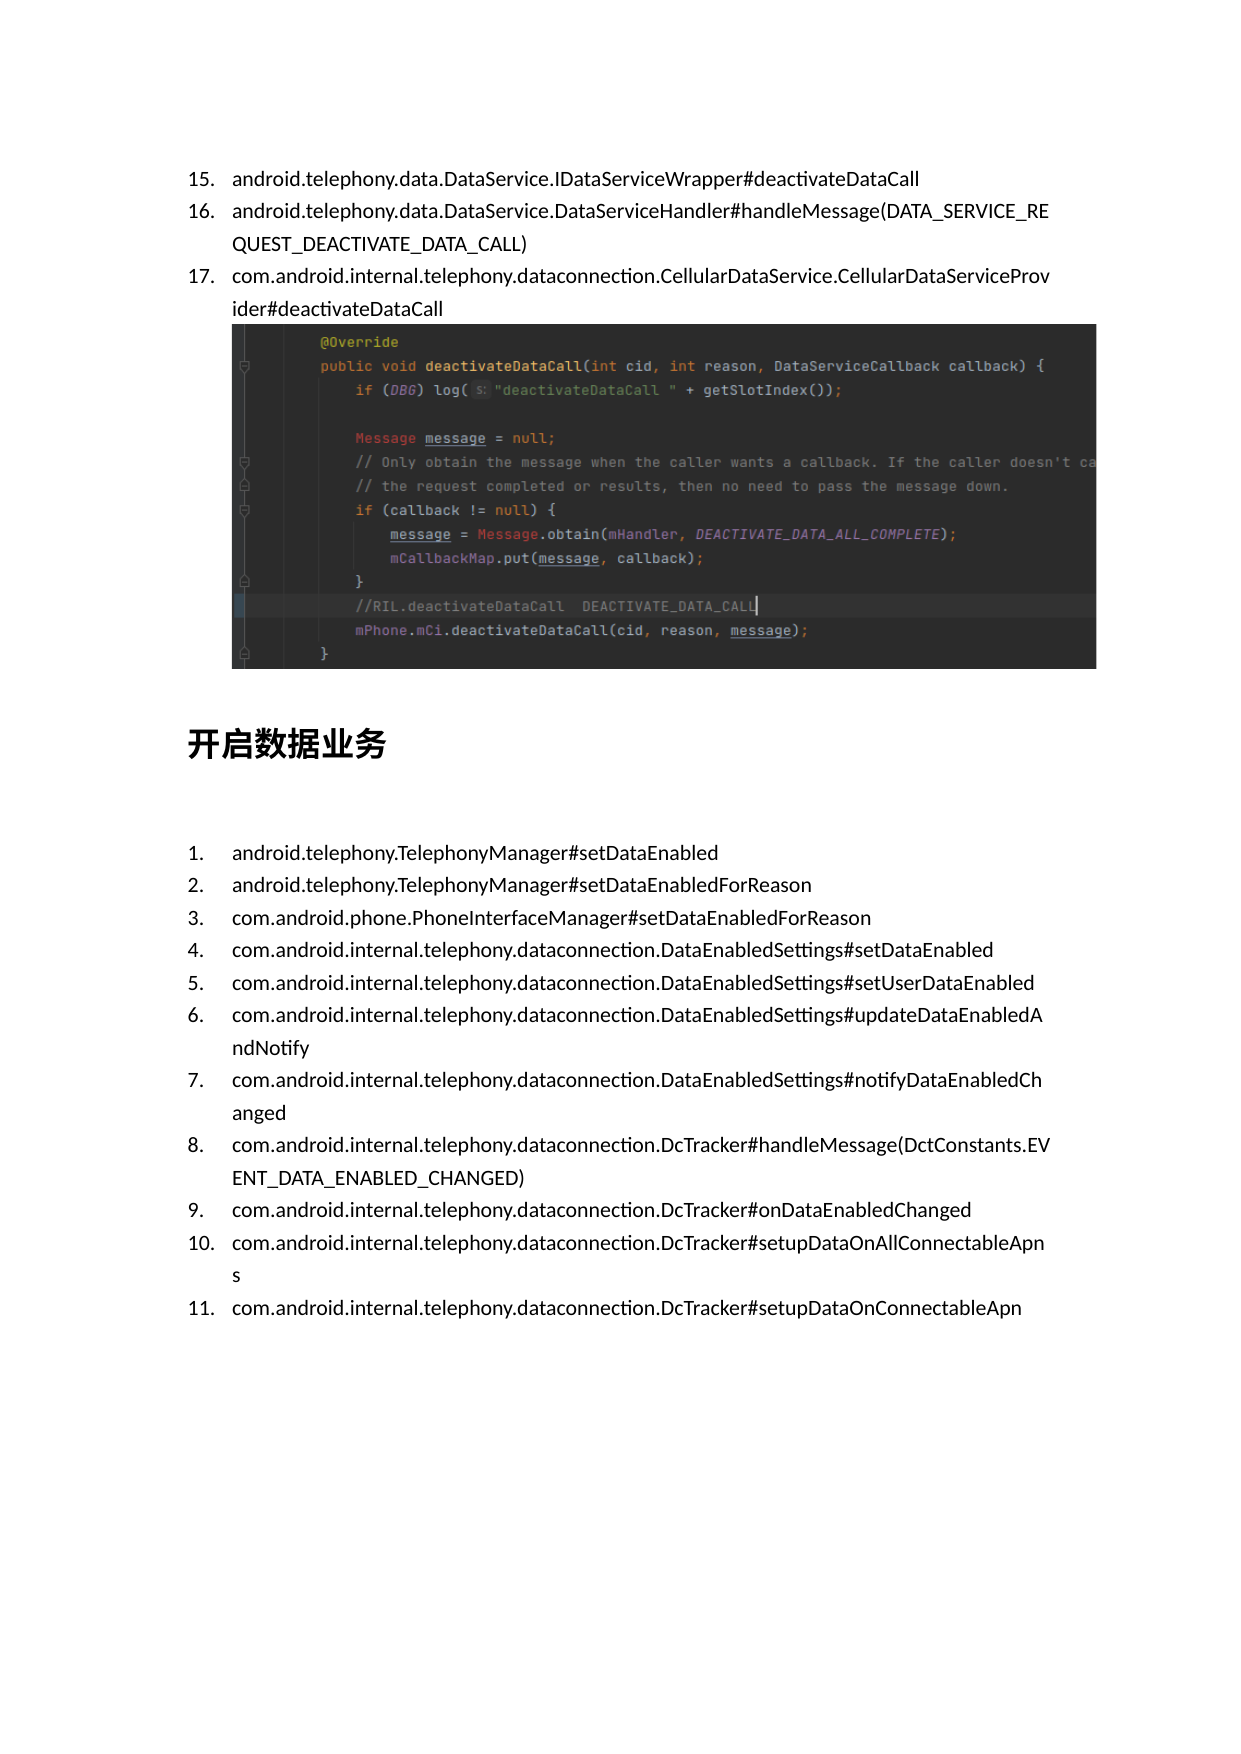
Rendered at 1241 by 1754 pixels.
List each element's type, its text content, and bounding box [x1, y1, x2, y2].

list android.telephony.data.DataService.IDataServiceWrapper#deactivateDataCall [187, 162, 1053, 194]
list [187, 1291, 1053, 1323]
list android.telephony.data.DataService.DataServiceHandler#handleMessage(DATA_SERVICE_REQUEST_DEACTIVATE_DATA_CALL) [187, 194, 1053, 259]
list com.android.internal.telephony.dataconnection.DataEnabledSettings#setUserDataEnabled [187, 966, 1053, 998]
list com.android.phone.PhoneInterfaceManager#setDataEnabledForReason [187, 901, 1053, 933]
list com.android.internal.telephony.dataconnection.DcTracker#handleMessage(DctConstants.EVENT_DATA_ENABLED_CHANGED) [187, 1128, 1053, 1193]
list android.telephony.TelephonyManager#setDataEnabledForReason [187, 868, 1053, 901]
list com.android.internal.telephony.dataconnection.DcTracker#setupDataOnAllConnectableApns [187, 1226, 1053, 1291]
picture [231, 324, 1097, 669]
list com.android.internal.telephony.dataconnection.DataEnabledSettings#notifyDataEnabledChanged [187, 1063, 1053, 1128]
subtitle 开启数据业务 [187, 709, 1053, 774]
list com.android.internal.telephony.dataconnection.DcTracker#onDataEnabledChanged [187, 1193, 1053, 1226]
list com.android.internal.telephony.dataconnection.DataEnabledSettings#updateDataEnabledAndNotify [187, 998, 1053, 1063]
list android.telephony.TelephonyManager#setDataEnabled [187, 836, 1053, 868]
list com.android.internal.telephony.dataconnection.DataEnabledSettings#setDataEnabled [187, 933, 1053, 966]
